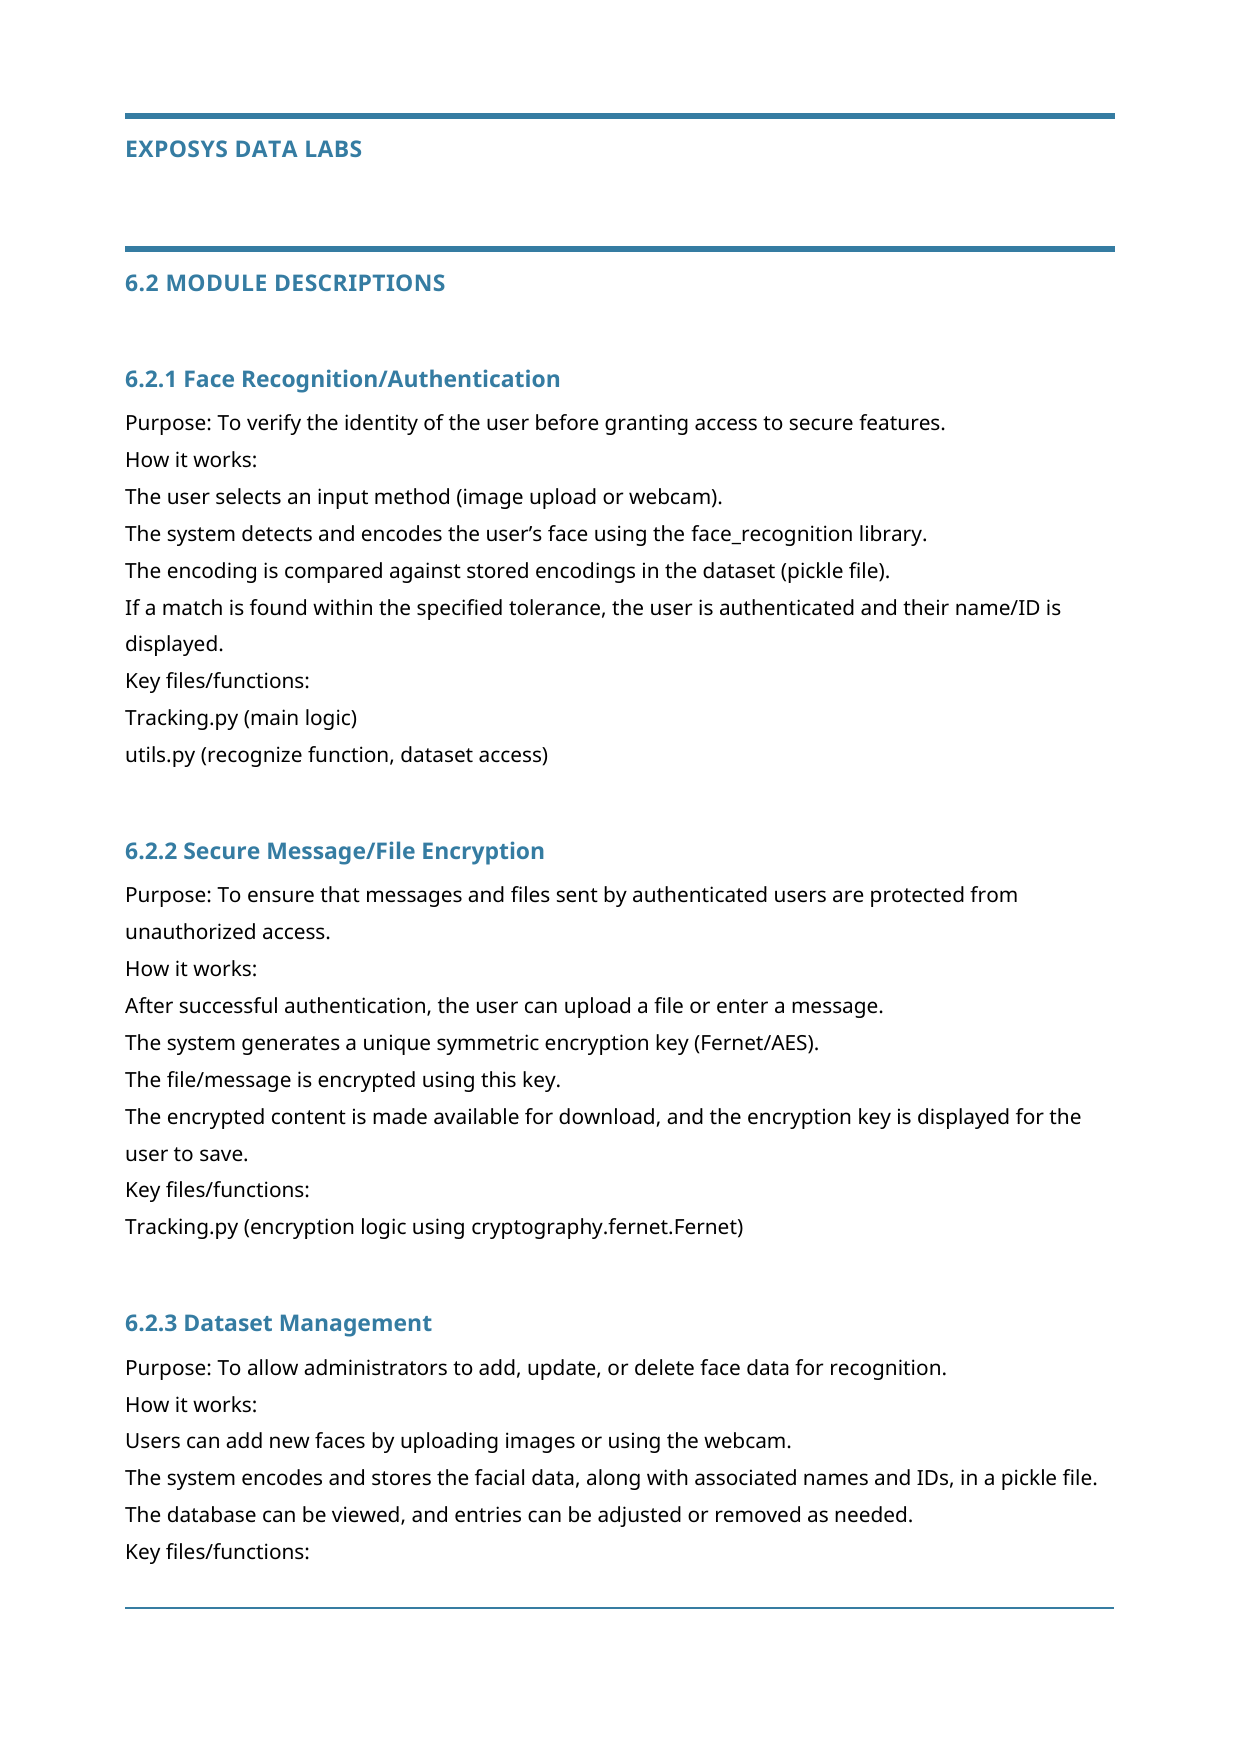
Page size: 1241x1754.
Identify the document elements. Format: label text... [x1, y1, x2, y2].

text How it works: [125, 954, 1115, 983]
text How it works: [125, 445, 1115, 474]
text Tracking.py (encryption logic using cryptography.fernet.Fernet) [125, 1212, 1115, 1241]
text The file/message is encrypted using this key. [125, 1065, 1115, 1093]
text Purpose: To ensure that messages and files sent by authenticated users are protected from unauthorized access. [125, 881, 1115, 946]
text Users can add new faces by uploading images or using the webcam. [125, 1427, 1115, 1455]
subtitle 6.2 Module Descriptions [125, 252, 1115, 335]
text The encrypted content is made available for download, and the encryption key is displayed for the user to save. [125, 1102, 1115, 1167]
text Key files/functions: [125, 1537, 1115, 1566]
text Tracking.py (main logic) [125, 703, 1115, 732]
text If a match is found within the specified tolerance, the user is authenticated and their name/ID is displayed. [125, 593, 1115, 658]
text Key files/functions: [125, 1176, 1115, 1204]
text Purpose: To allow administrators to add, update, or delete face data for recognition. [125, 1353, 1115, 1381]
text The user selects an input method (image upload or webcam). [125, 482, 1115, 511]
text The database can be viewed, and entries can be adjusted or removed as needed. [125, 1500, 1115, 1529]
text The system encodes and stores the facial data, along with associated names and IDs, in a pickle file. [125, 1463, 1115, 1492]
text The system detects and encodes the user’s face using the face_recognition library. [125, 519, 1115, 547]
subtitle 6.2.3 Dataset Management [125, 1307, 1115, 1338]
text The encoding is compared against stored encodings in the dataset (pickle file). [125, 556, 1115, 584]
subtitle 6.2.2 Secure Message/File Encryption [125, 835, 1115, 866]
text The system generates a unique symmetric encryption key (Fernet/AES). [125, 1028, 1115, 1057]
subtitle EXPOSYS DATA LABS [125, 119, 1115, 239]
text utils.py (recognize function, dataset access) [125, 740, 1115, 806]
text Key files/functions: [125, 666, 1115, 695]
text Purpose: To verify the identity of the user before granting access to secure features. [125, 408, 1115, 437]
text After successful authentication, the user can upload a file or enter a message. [125, 991, 1115, 1020]
subtitle 6.2.1 Face Recognition/Authentication [125, 362, 1115, 394]
text How it works: [125, 1390, 1115, 1418]
